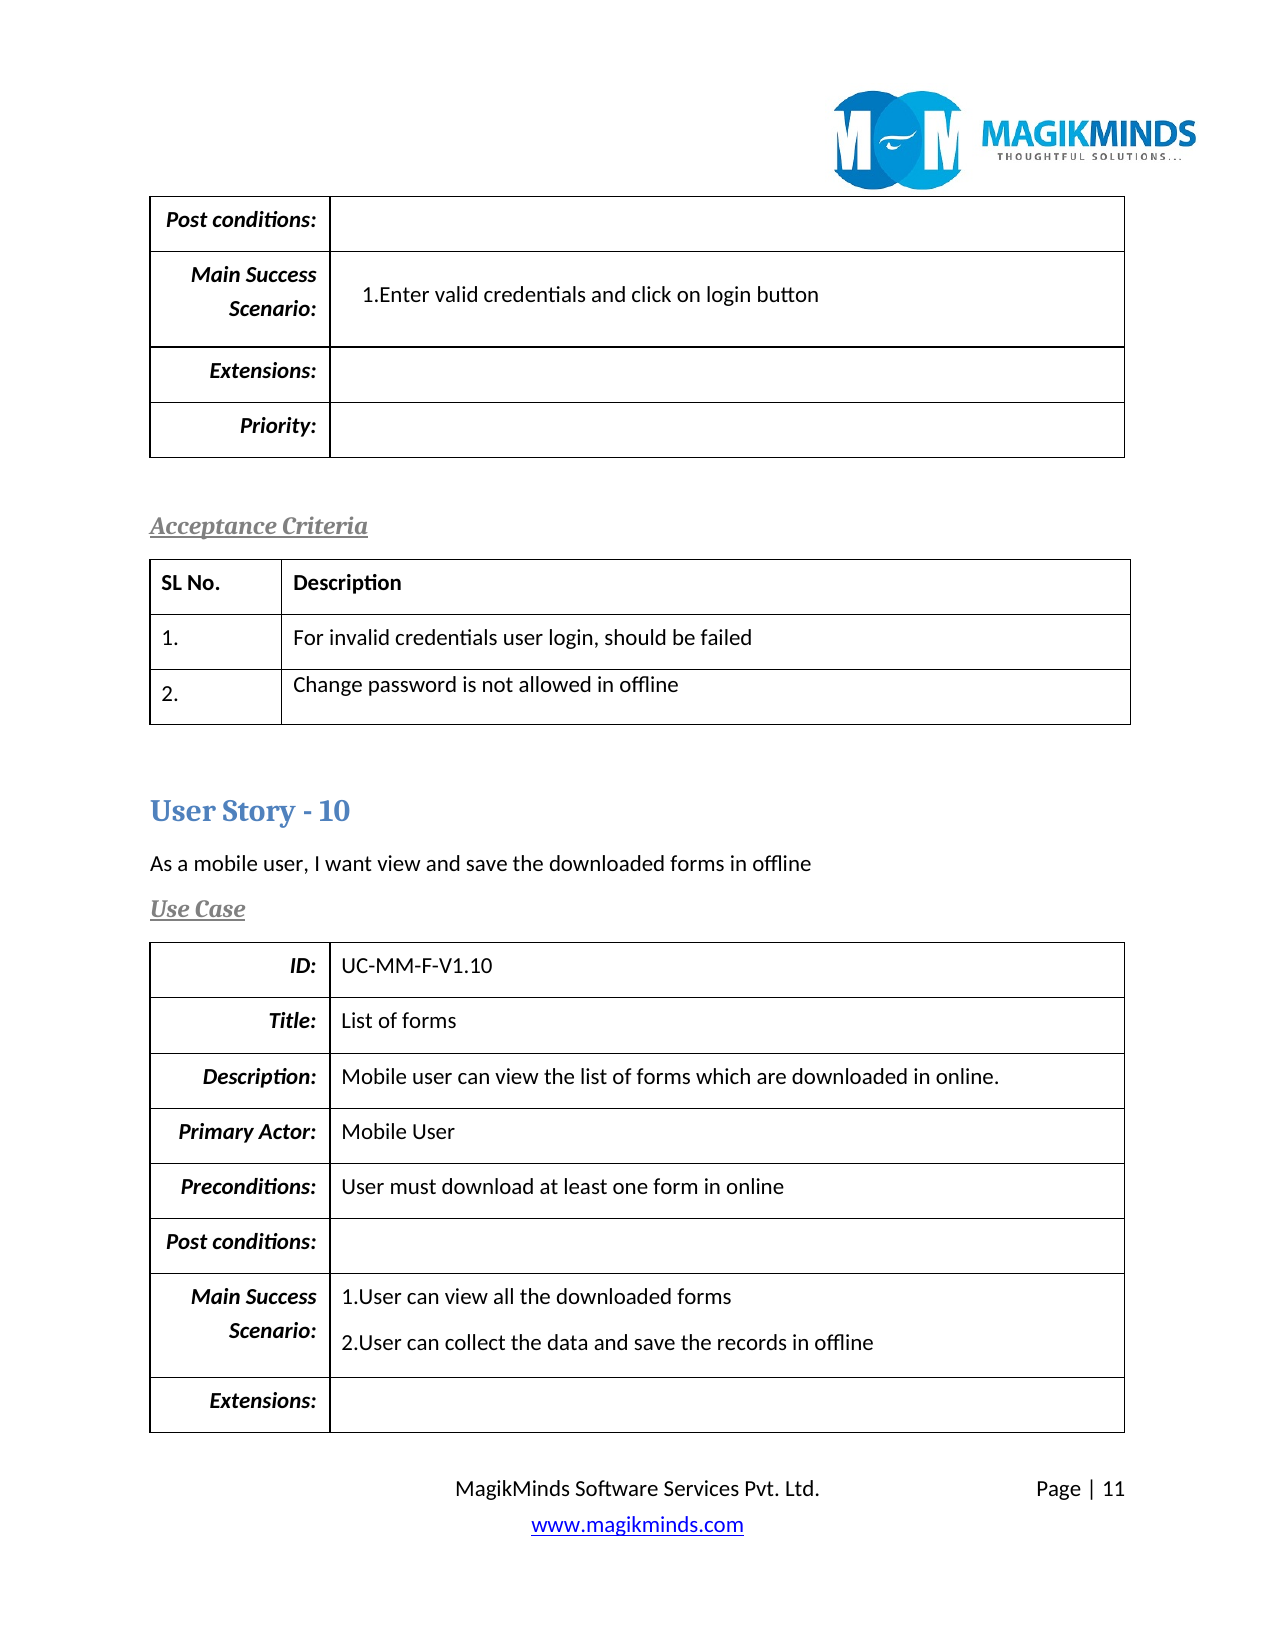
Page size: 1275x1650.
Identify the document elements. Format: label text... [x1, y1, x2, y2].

table_cell Main Success Scenario: [151, 1274, 329, 1377]
table_cell Extensions: [151, 1378, 329, 1432]
table_cell 2. [151, 670, 281, 724]
subtitle User Story - 10 [150, 793, 1125, 829]
table_cell For invalid credentials user login, should be failed [282, 615, 1130, 669]
table_cell Extensions: [151, 348, 329, 402]
subtitle Acceptance Criteria [150, 512, 1125, 541]
table_cell Mobile user can view the list of forms which are downloaded in online. [331, 1054, 1124, 1107]
table_cell Post conditions: [151, 197, 329, 251]
table_cell Mobile User [331, 1109, 1124, 1163]
table_cell Change password is not allowed in offline [282, 670, 1130, 724]
table_header Description [282, 560, 1130, 614]
text As a mobile user, I want view and save the downloaded forms in offline [150, 849, 1125, 877]
subtitle Use Case [150, 895, 1125, 924]
table_cell [331, 348, 1124, 402]
table_cell Description: [151, 1054, 329, 1107]
table_cell [331, 197, 1124, 251]
picture [825, 83, 1199, 196]
table_cell 1.Enter valid credentials and click on login button [331, 252, 1124, 346]
table_cell Priority: [151, 403, 329, 457]
table_header SL No. [151, 560, 281, 614]
table_cell [331, 1219, 1124, 1273]
table_cell Title: [151, 998, 329, 1052]
table_header UC-MM-F-V1.10 [331, 943, 1124, 997]
table_cell 1.User can view all the downloaded forms 2.User can collect the data and save the records in offline [331, 1274, 1124, 1377]
table_cell Main Success Scenario: [151, 252, 329, 346]
table_header ID: [151, 943, 329, 997]
table_cell List of forms [331, 998, 1124, 1052]
table_cell Preconditions: [151, 1164, 329, 1218]
table_cell Primary Actor: [151, 1109, 329, 1163]
table_cell [331, 1378, 1124, 1432]
table_cell [331, 403, 1124, 457]
table_cell User must download at least one form in online [331, 1164, 1124, 1218]
table_cell Post conditions: [151, 1219, 329, 1273]
table_cell 1. [151, 615, 281, 669]
